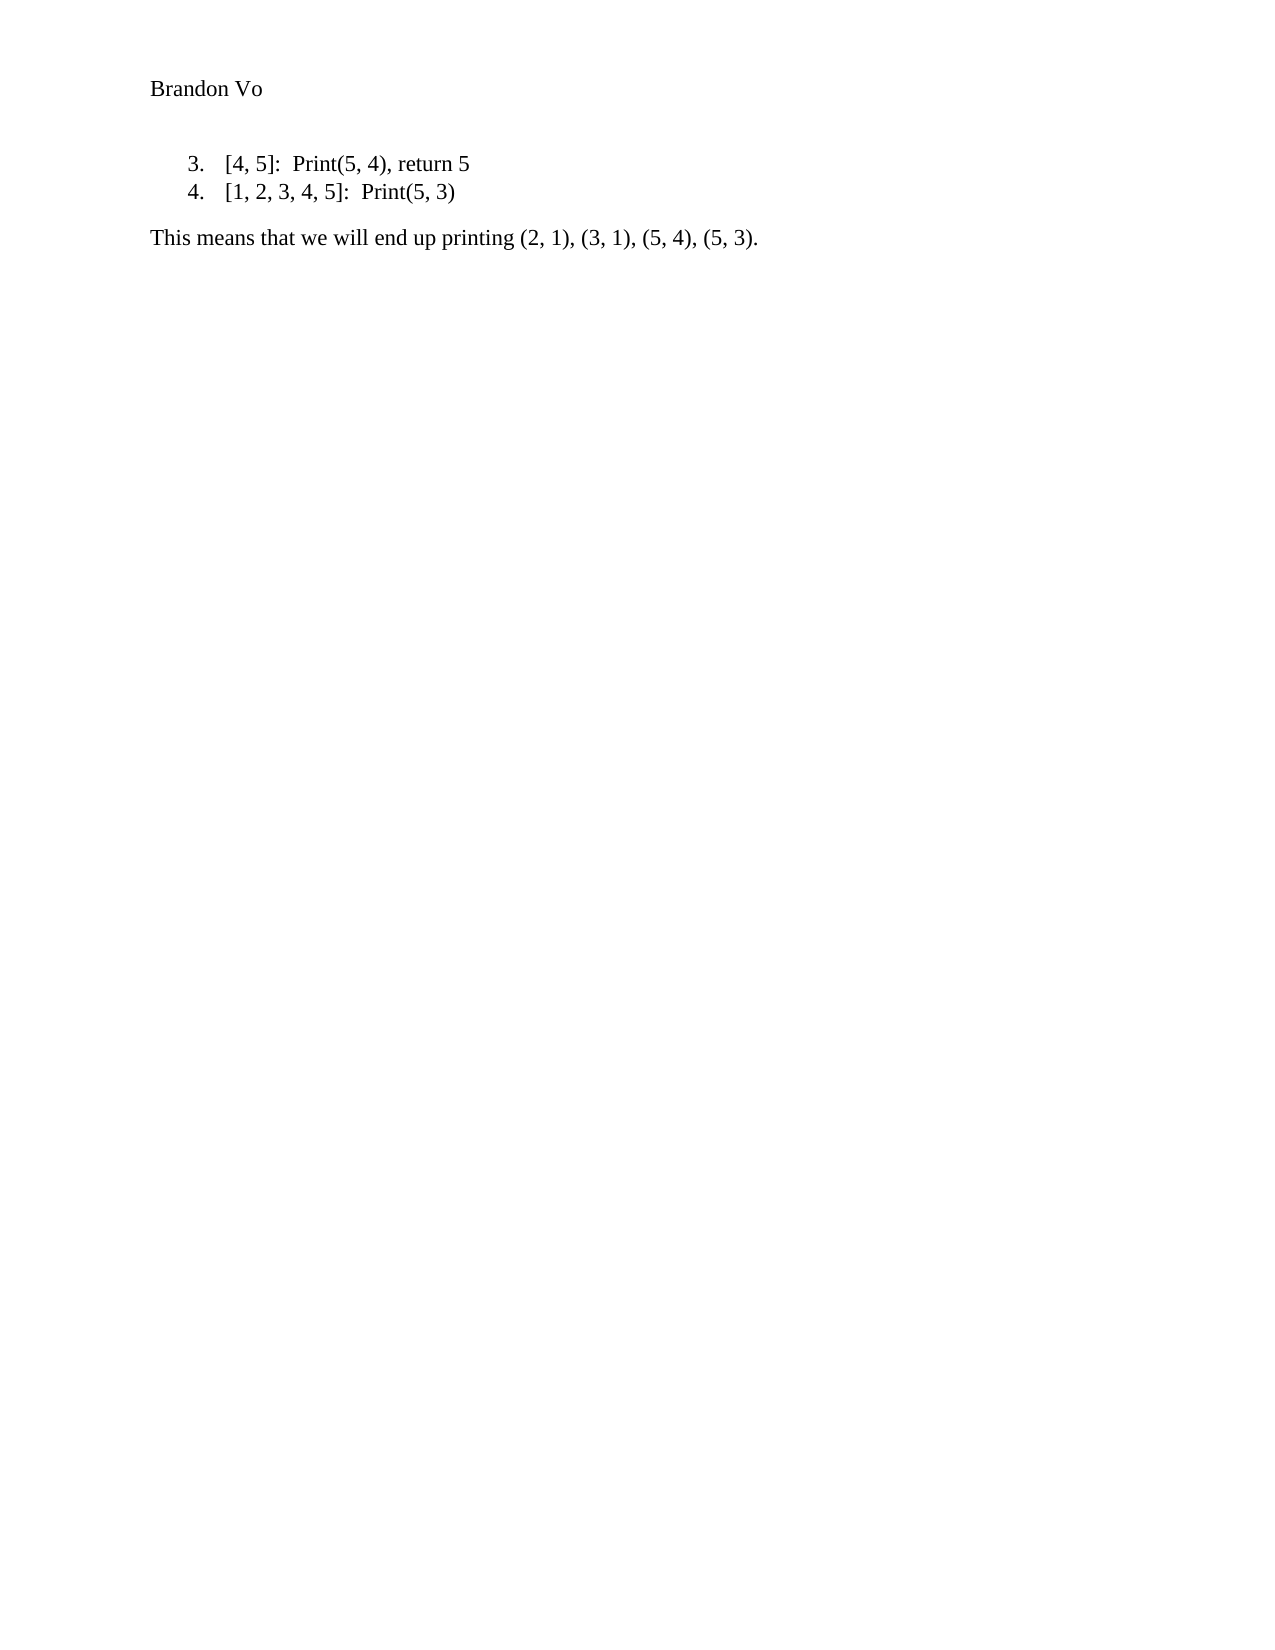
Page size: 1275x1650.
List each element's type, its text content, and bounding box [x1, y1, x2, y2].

list [1, 2, 3, 4, 5]: Print(5, 3) [187, 178, 1125, 205]
text This means that we will end up printing (2, 1), (3, 1), (5, 4), (5, 3). [150, 223, 1125, 250]
list [4, 5]: Print(5, 4), return 5 [187, 150, 1125, 176]
